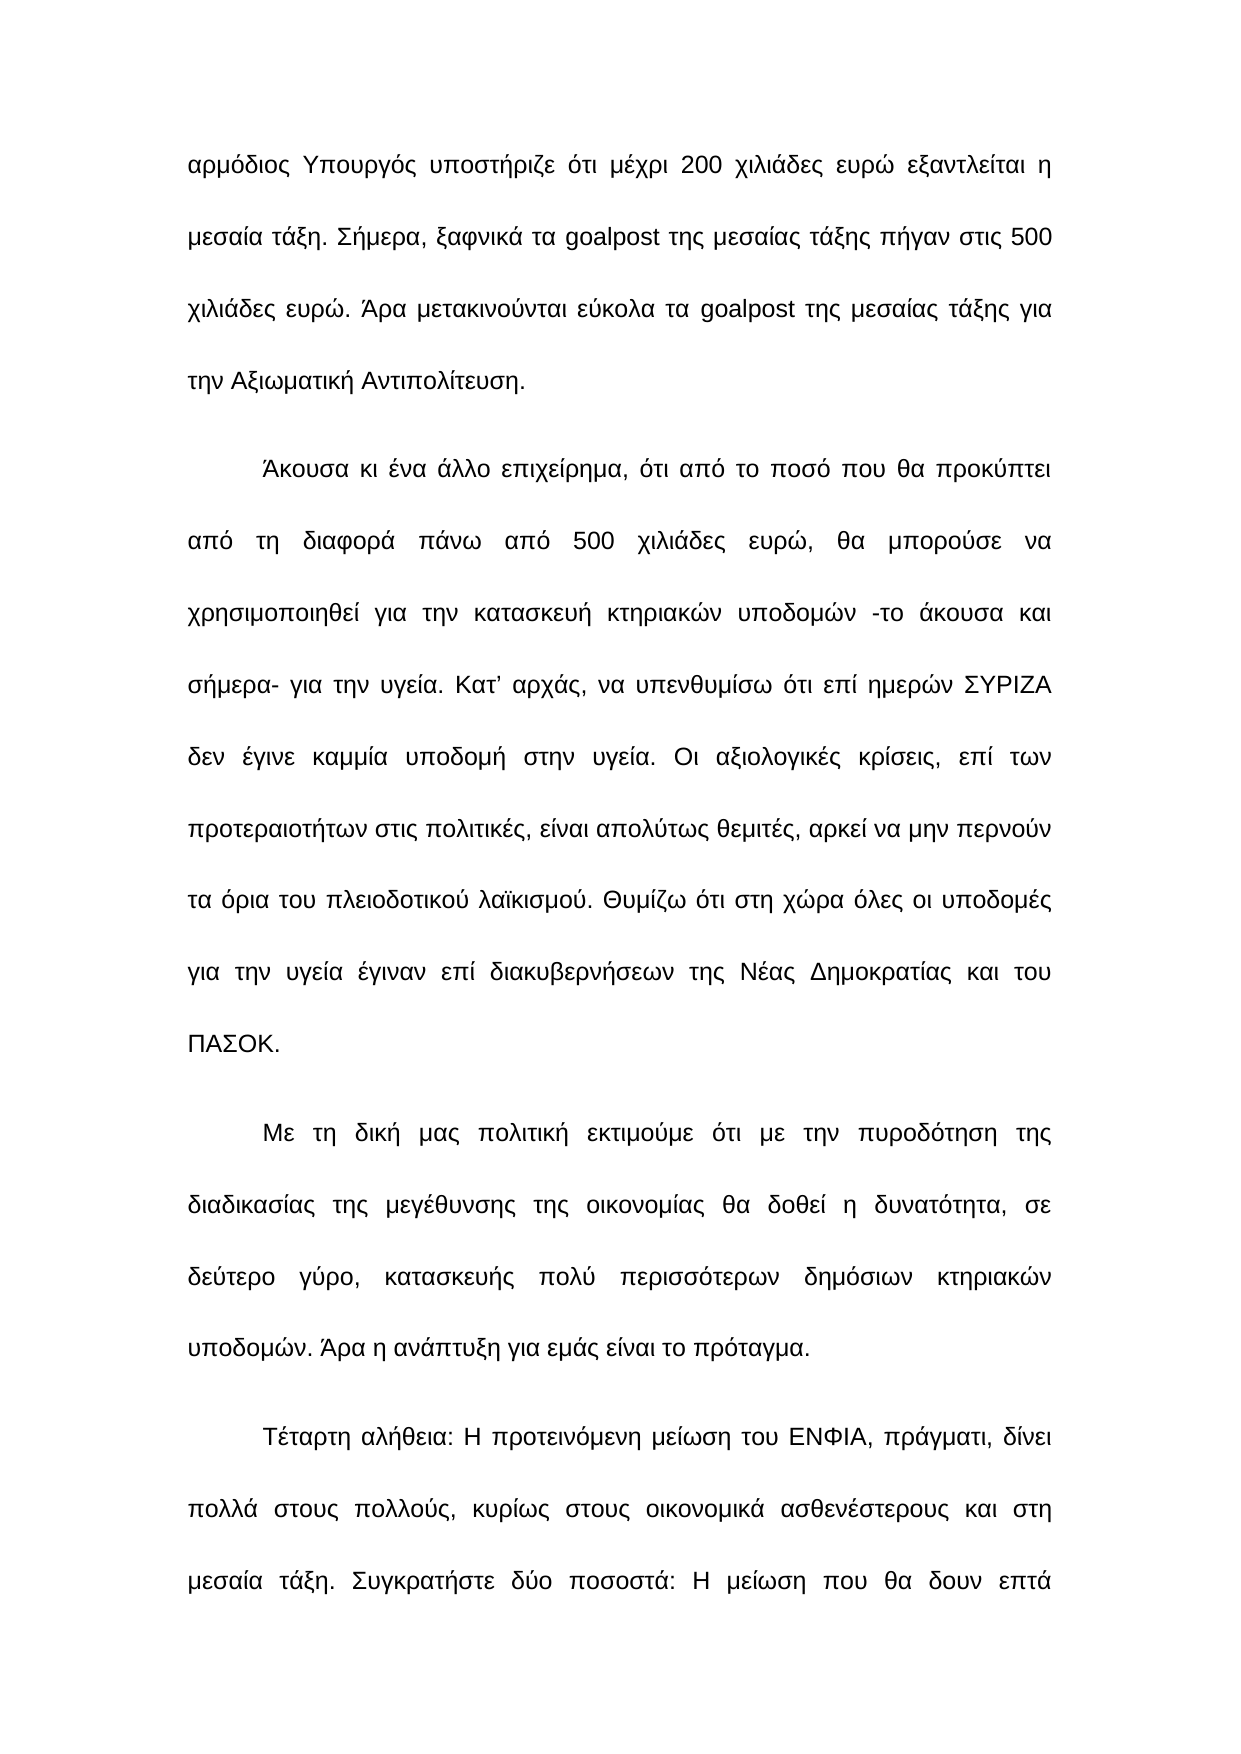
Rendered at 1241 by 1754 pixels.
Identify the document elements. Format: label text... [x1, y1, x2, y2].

text Με τη δική μας πολιτική εκτιμούμε ότι με την πυροδότηση της διαδικασίας της μεγέθυνσης της οικονομίας θα δοθεί η δυνατότητα, σε δεύτερο γύρο, κατασκευής πολύ περισσότερων δημόσιων κτηριακών υποδομών. Άρα η ανάπτυξη για εμάς είναι το πρόταγμα. [187, 1118, 1053, 1362]
text Άκουσα κι ένα άλλο επιχείρημα, ότι από το ποσό που θα προκύπτει από τη διαφορά πάνω από 500 χιλιάδες ευρώ, θα μπορούσε να χρησιμοποιηθεί για την κατασκευή κτηριακών υποδομών -το άκουσα και σήμερα- για την υγεία. Κατ’ αρχάς, να υπενθυμίσω ότι επί ημερών ΣΥΡΙΖΑ δεν έγινε καμμία υποδομή στην υγεία. Οι αξιολογικές κρίσεις, επί των προτεραιοτήτων στις πολιτικές, είναι απολύτως θεμιτές, αρκεί να μην περνούν τα όρια του πλειοδοτικού λαϊκισμού. Θυμίζω ότι στη χώρα όλες οι υποδομές για την υγεία έγιναν επί διακυβερνήσεων της Νέας Δημοκρατίας και του ΠΑΣΟΚ. [187, 454, 1053, 1058]
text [187, 1422, 1053, 1594]
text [187, 150, 1053, 394]
